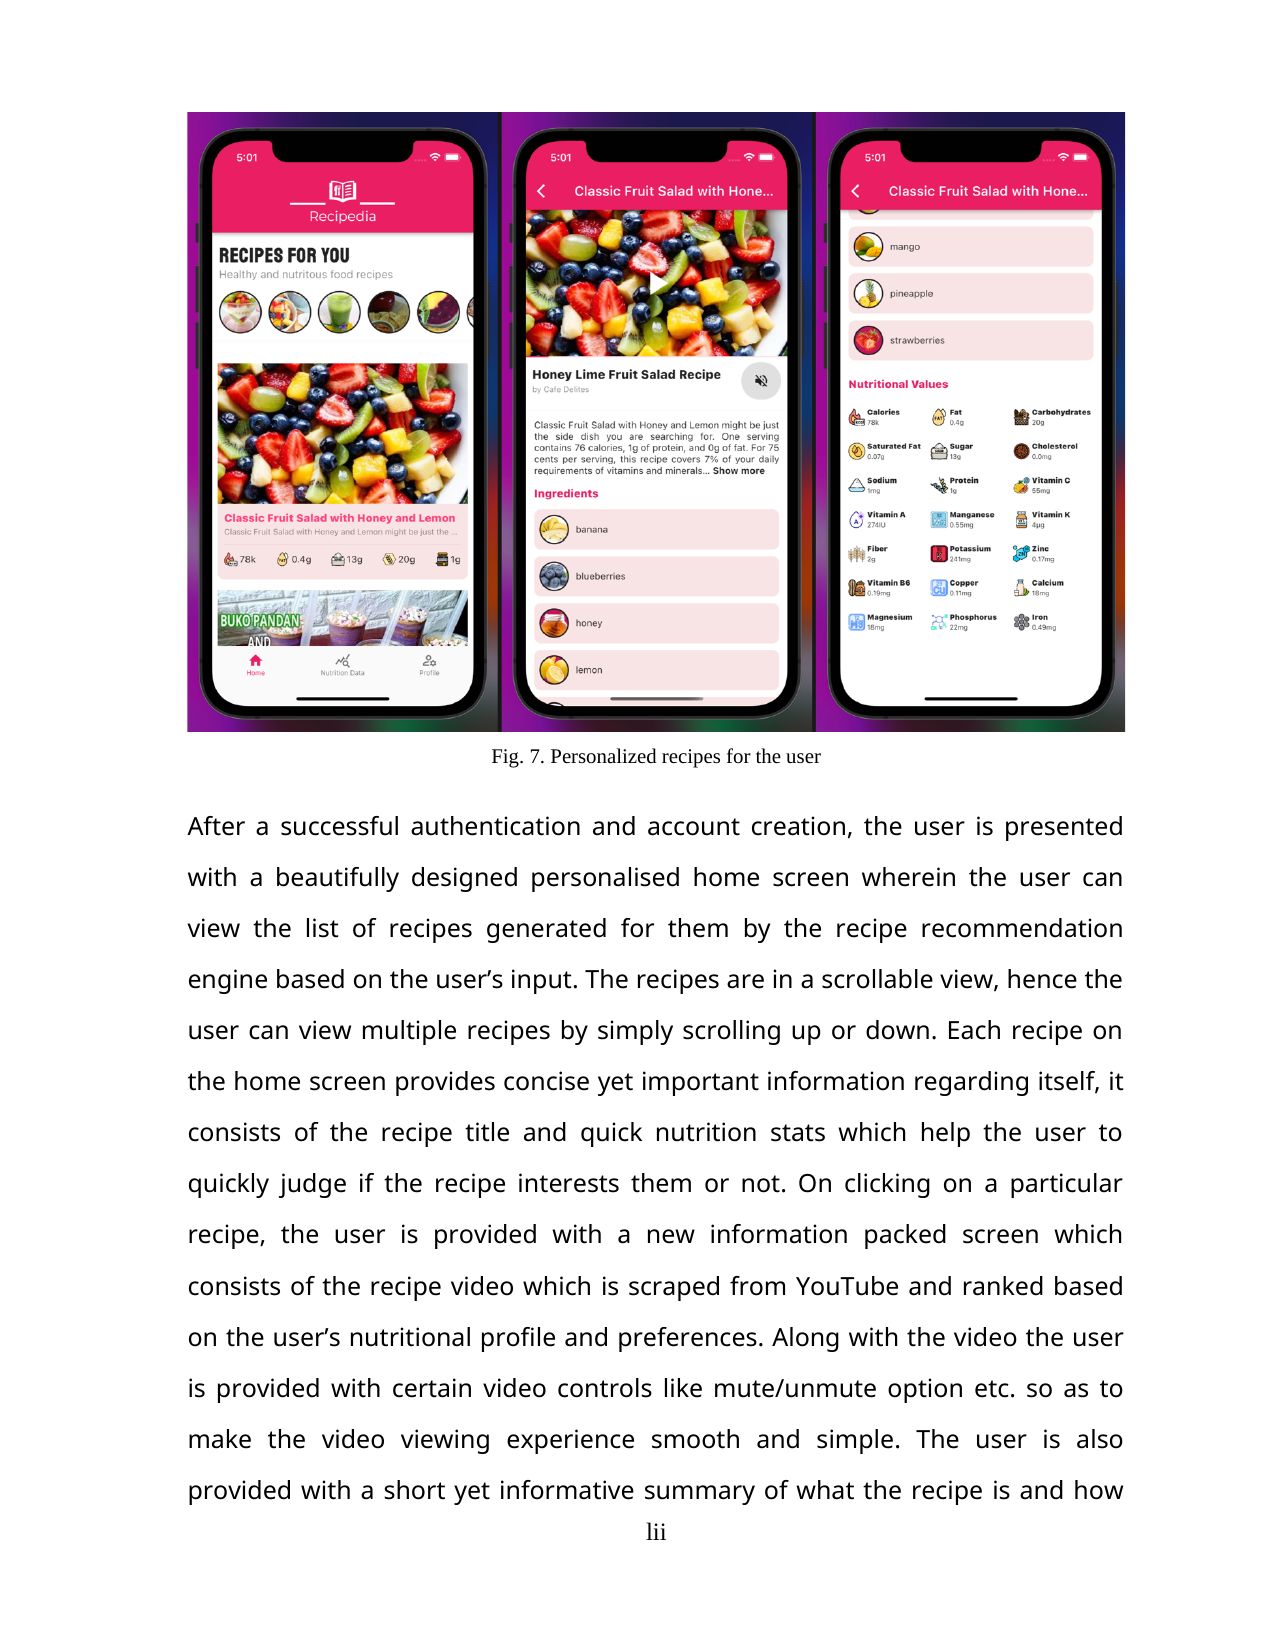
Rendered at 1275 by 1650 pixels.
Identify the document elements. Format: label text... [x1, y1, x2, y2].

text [187, 809, 1125, 1506]
text Fig. 7. Personalized recipes for the user [187, 732, 1125, 768]
picture [187, 112, 1125, 732]
